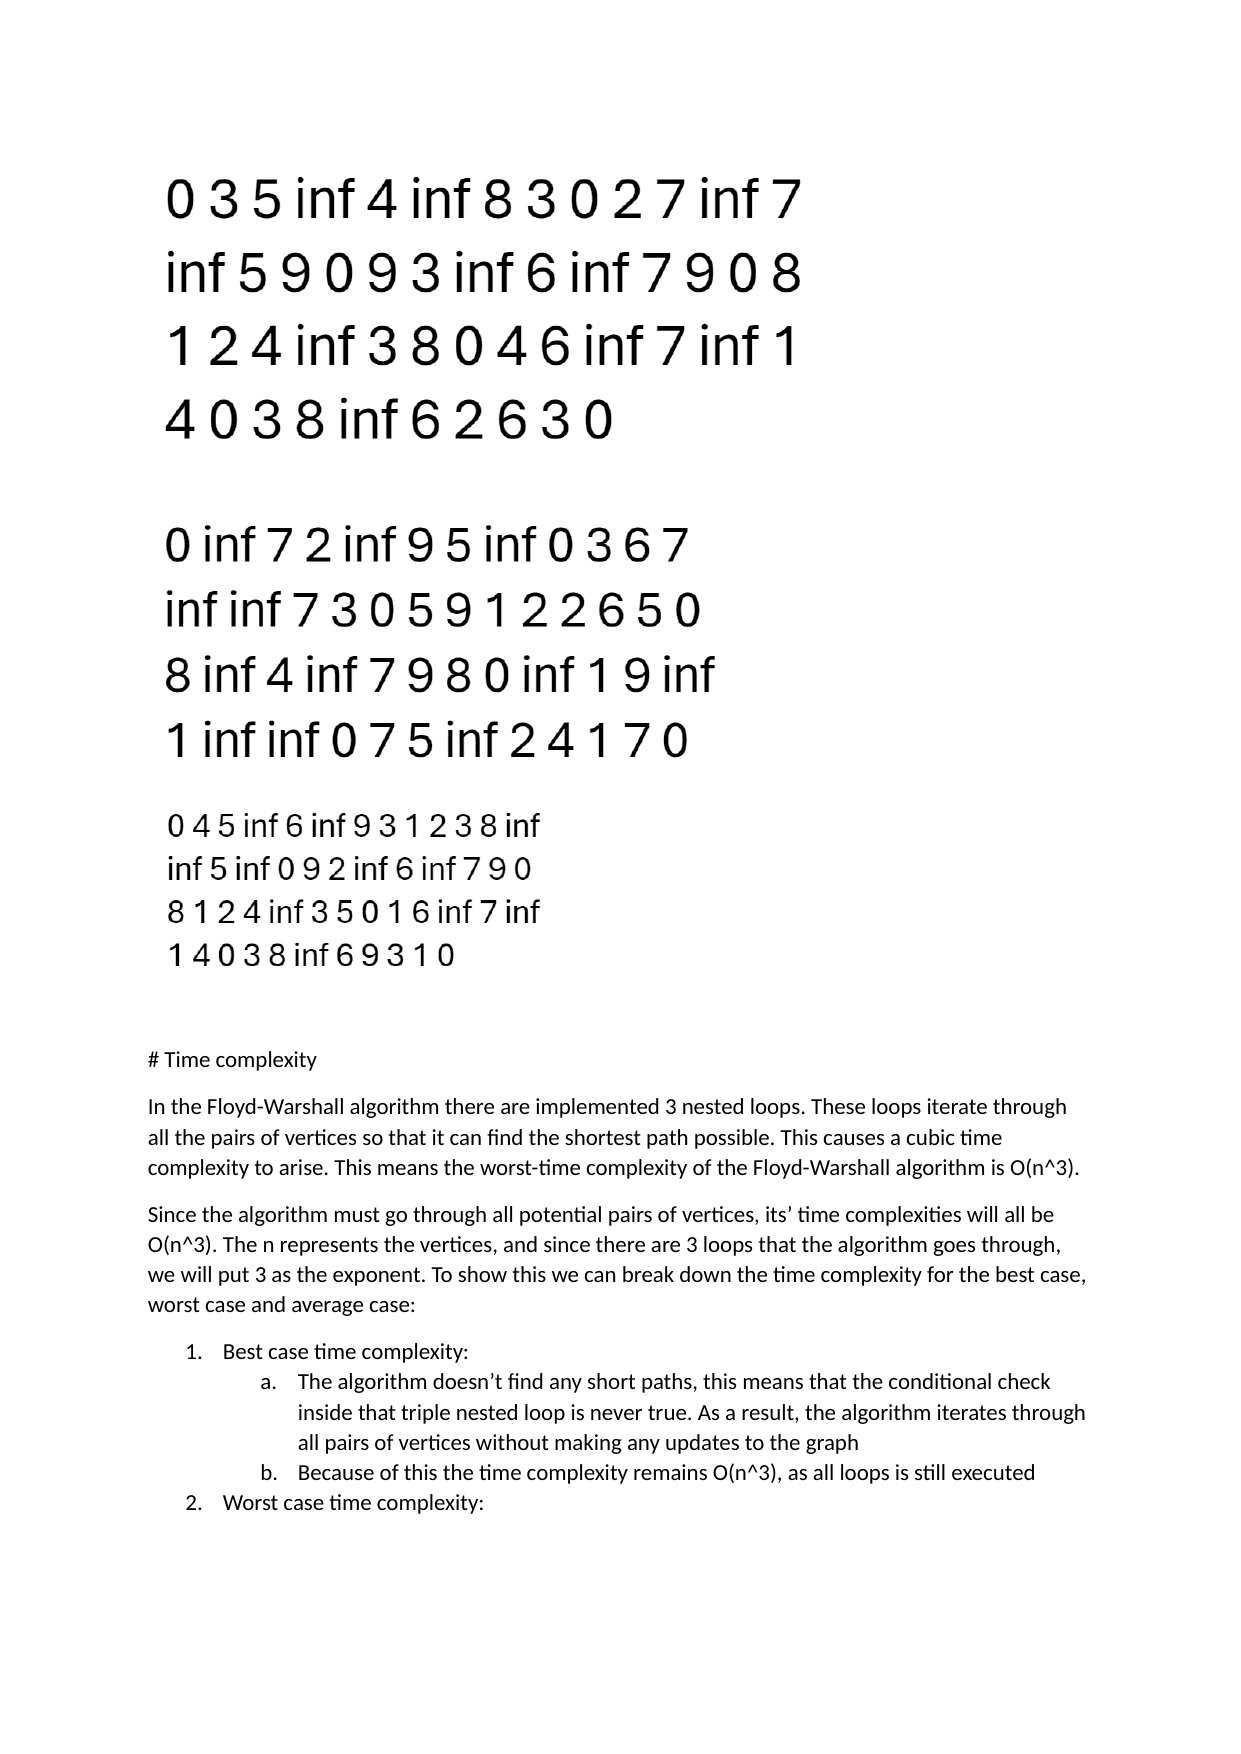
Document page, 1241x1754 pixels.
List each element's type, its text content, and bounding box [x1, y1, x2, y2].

list Worst case time complexity: [185, 1488, 1093, 1516]
list Best case time complexity: [185, 1337, 1093, 1365]
text Since the algorithm must go through all potential pairs of vertices, its’ time complexities will all be O(n^3). The n represents the vertices, and since there are 3 loops that the algorithm goes through, we will put 3 as the exponent. To show this we can break down the time complexity for the best case, worst case and average case: [148, 1200, 1093, 1318]
list Because of this the time complexity remains O(n^3), as all loops is still executed [260, 1458, 1093, 1486]
picture [147, 497, 728, 776]
list The algorithm doesn’t find any short paths, this means that the conditional check inside that triple nested loop is never true. As a result, the algorithm iterates through all pairs of vertices without making any updates to the graph [260, 1367, 1093, 1456]
text In the Floyd-Warshall algorithm there are implemented 3 nested loops. These loops iterate through all the pairs of vertices so that it can find the shortest path possible. This causes a cubic time complexity to arise. This means the worst-time complexity of the Floyd-Warshall algorithm is O(n^3). [148, 1092, 1093, 1181]
picture [147, 794, 557, 980]
picture [147, 147, 846, 479]
text # Time complexity [148, 1046, 1093, 1074]
